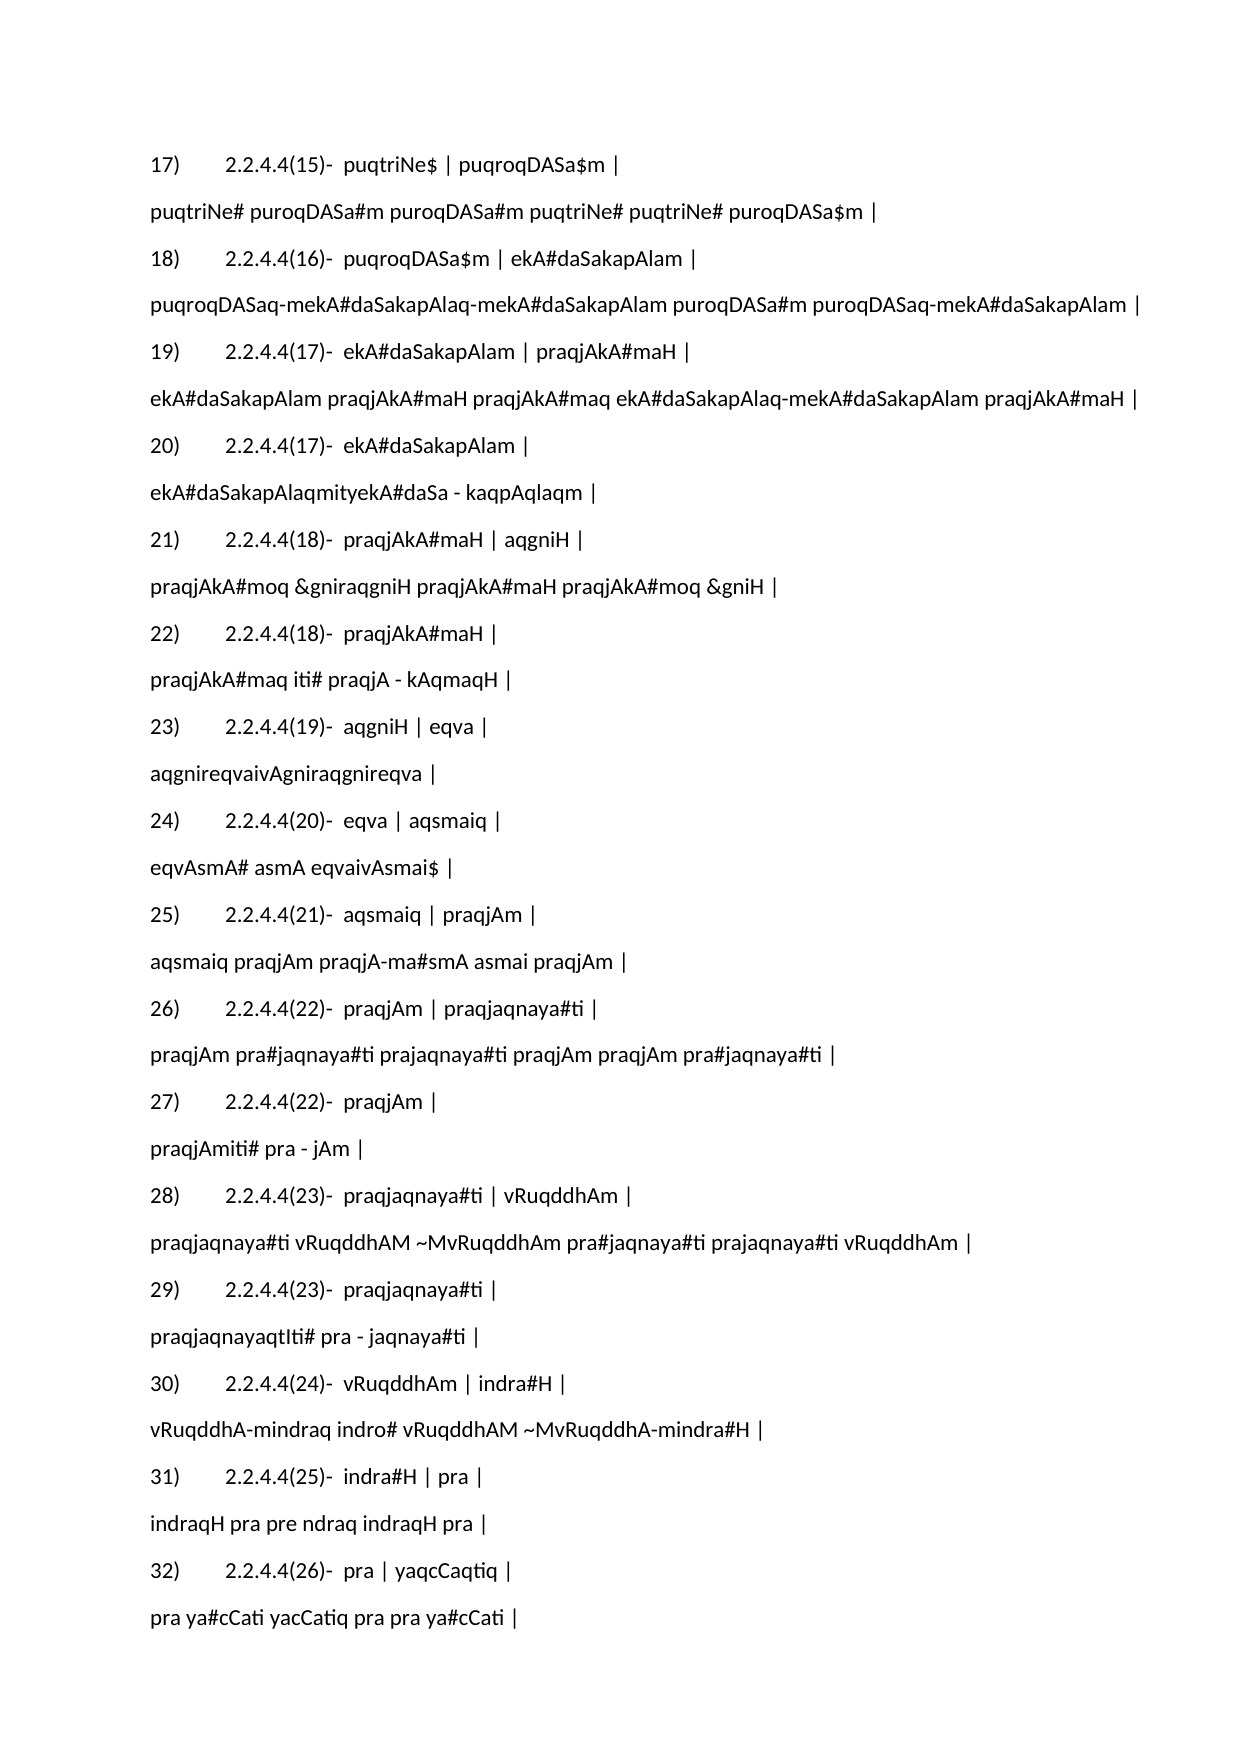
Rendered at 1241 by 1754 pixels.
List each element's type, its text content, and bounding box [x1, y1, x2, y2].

text ekA#daSakapAlam praqjAkA#maH praqjAkA#maq ekA#daSakapAlaq-mekA#daSakapAlam praqjAkA#maH | [150, 384, 1169, 412]
text vRuqddhA-mindraq indro# vRuqddhAM ~MvRuqddhA-mindra#H | [150, 1416, 1169, 1444]
text praqjAkA#moq &gniraqgniH praqjAkA#maH praqjAkA#moq &gniH | [150, 572, 1169, 600]
text pra ya#cCati yacCatiq pra pra ya#cCati | [150, 1603, 1169, 1631]
text praqjAmiti# pra - jAm | [150, 1134, 1169, 1162]
text 29) 2.2.4.4(23)- praqjaqnaya#ti | [150, 1275, 1169, 1303]
text 30) 2.2.4.4(24)- vRuqddhAm | indra#H | [150, 1369, 1169, 1397]
text 22) 2.2.4.4(18)- praqjAkA#maH | [150, 619, 1169, 647]
text 19) 2.2.4.4(17)- ekA#daSakapAlam | praqjAkA#maH | [150, 337, 1169, 366]
text 27) 2.2.4.4(22)- praqjAm | [150, 1087, 1169, 1116]
text 20) 2.2.4.4(17)- ekA#daSakapAlam | [150, 431, 1169, 459]
text aqsmaiq praqjAm praqjA-ma#smA asmai praqjAm | [150, 947, 1169, 975]
text indraqH pra pre ndraq indraqH pra | [150, 1509, 1169, 1537]
text 32) 2.2.4.4(26)- pra | yaqcCaqtiq | [150, 1556, 1169, 1584]
text praqjaqnayaqtIti# pra - jaqnaya#ti | [150, 1322, 1169, 1350]
text puqroqDASaq-mekA#daSakapAlaq-mekA#daSakapAlam puroqDASa#m puroqDASaq-mekA#daSakapAlam | [150, 291, 1169, 319]
text 26) 2.2.4.4(22)- praqjAm | praqjaqnaya#ti | [150, 994, 1169, 1022]
text 24) 2.2.4.4(20)- eqva | aqsmaiq | [150, 806, 1169, 834]
text 25) 2.2.4.4(21)- aqsmaiq | praqjAm | [150, 900, 1169, 928]
text 17) 2.2.4.4(15)- puqtriNe$ | puqroqDASa$m | [150, 150, 1169, 178]
text ekA#daSakapAlaqmityekA#daSa - kaqpAqlaqm | [150, 478, 1169, 506]
text aqgnireqvaivAgniraqgnireqva | [150, 759, 1169, 787]
text 18) 2.2.4.4(16)- puqroqDASa$m | ekA#daSakapAlam | [150, 244, 1169, 272]
text praqjAm pra#jaqnaya#ti prajaqnaya#ti praqjAm praqjAm pra#jaqnaya#ti | [150, 1041, 1169, 1069]
text 21) 2.2.4.4(18)- praqjAkA#maH | aqgniH | [150, 525, 1169, 553]
text eqvAsmA# asmA eqvaivAsmai$ | [150, 853, 1169, 881]
text praqjaqnaya#ti vRuqddhAM ~MvRuqddhAm pra#jaqnaya#ti prajaqnaya#ti vRuqddhAm | [150, 1228, 1169, 1256]
text 28) 2.2.4.4(23)- praqjaqnaya#ti | vRuqddhAm | [150, 1181, 1169, 1209]
text praqjAkA#maq iti# praqjA - kAqmaqH | [150, 666, 1169, 694]
text 31) 2.2.4.4(25)- indra#H | pra | [150, 1462, 1169, 1491]
text puqtriNe# puroqDASa#m puroqDASa#m puqtriNe# puqtriNe# puroqDASa$m | [150, 197, 1169, 225]
text 23) 2.2.4.4(19)- aqgniH | eqva | [150, 712, 1169, 741]
